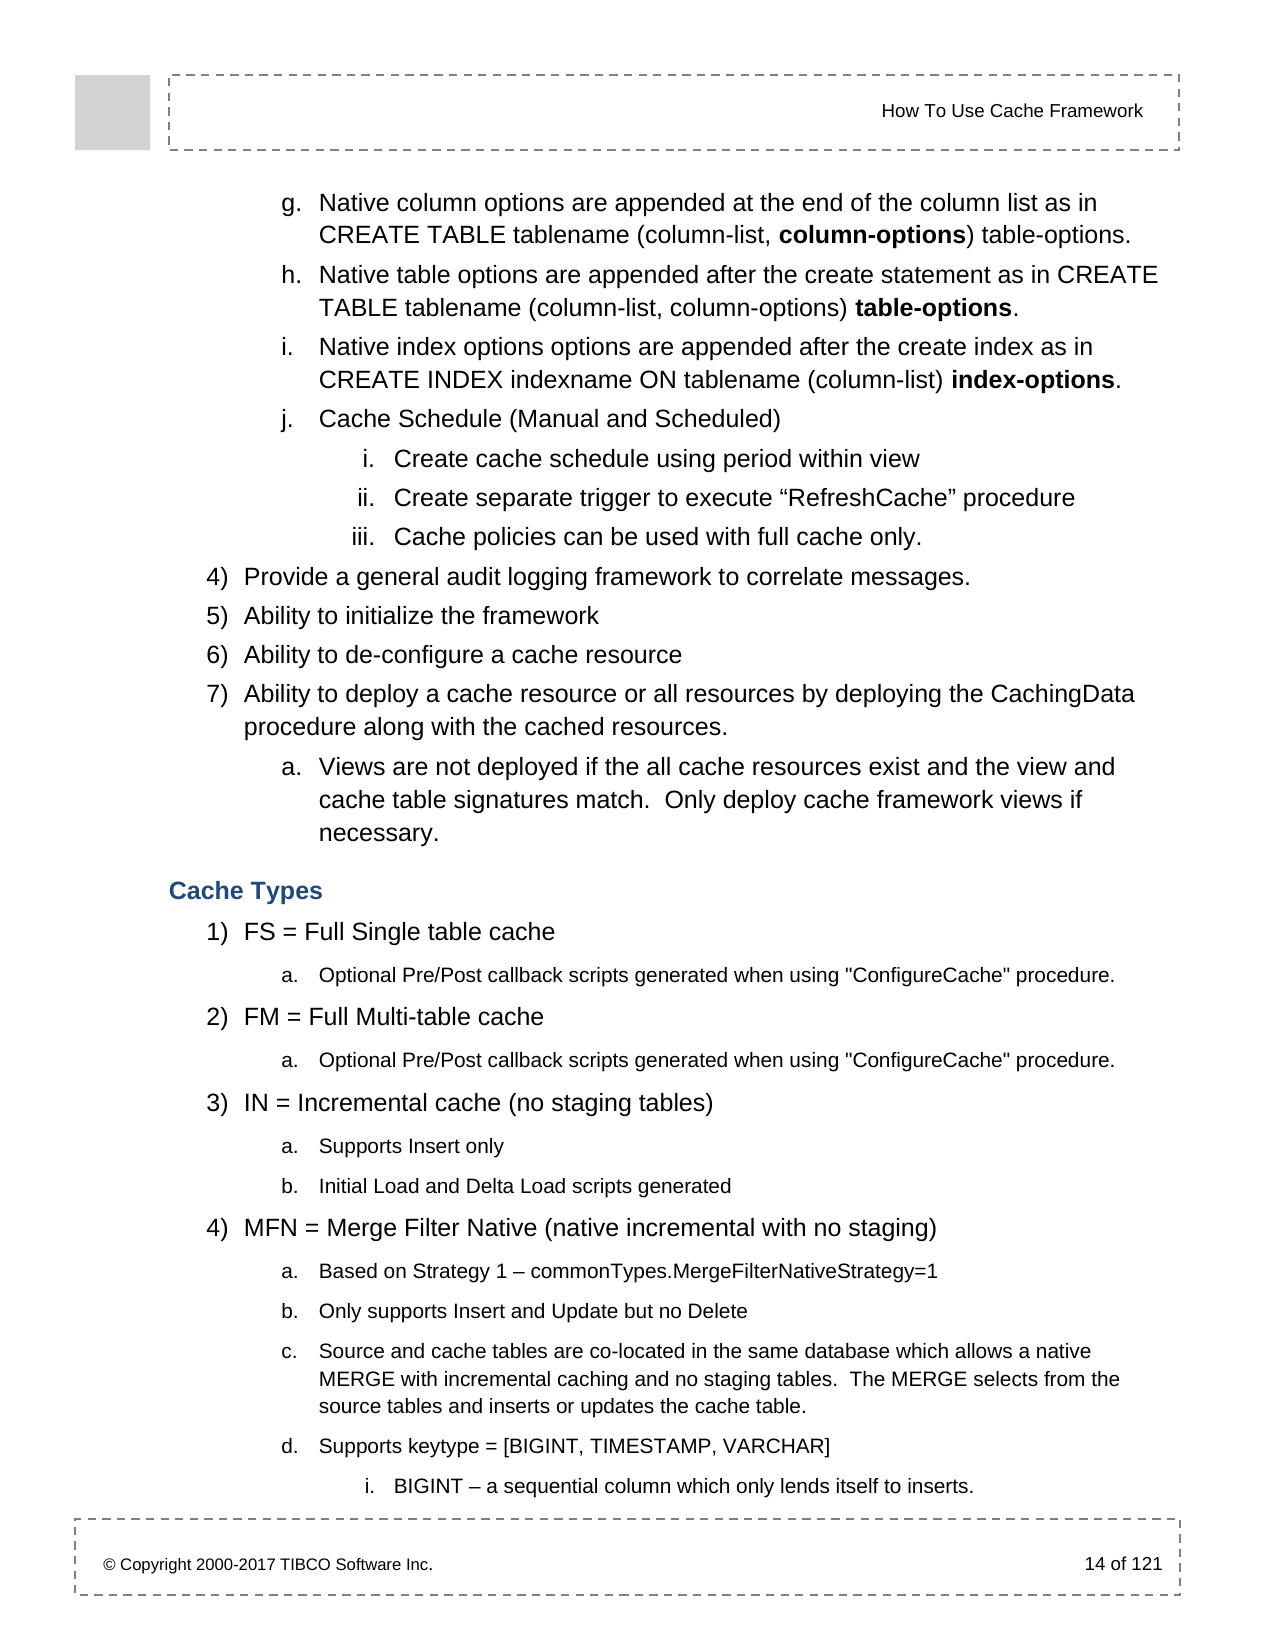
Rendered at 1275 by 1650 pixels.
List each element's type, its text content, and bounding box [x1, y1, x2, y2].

list Supports Insert only [281, 1133, 1162, 1157]
list Supports keytype = [BIGINT, TIMESTAMP, VARCHAR] [281, 1434, 1162, 1458]
list Source and cache tables are co-located in the same database which allows a native MERGE with incremental caching and no staging tables. The MERGE selects from the source tables and inserts or updates the cache table. [281, 1339, 1162, 1418]
list Native index options options are appended after the create index as in CREATE INDEX indexname ON tablename (column-list) index-options. [281, 332, 1162, 394]
list Only supports Insert and Update but no Delete [281, 1299, 1162, 1323]
list IN = Incremental cache (no staging tables) [206, 1088, 1162, 1117]
list Ability to deploy a cache resource or all resources by deploying the CachingData procedure along with the cached resources. [206, 679, 1162, 741]
list Optional Pre/Post callback scripts generated when using "ConfigureCache" procedure. [281, 962, 1162, 986]
list Based on Strategy 1 – commonTypes.MergeFilterNativeStrategy=1 [281, 1259, 1162, 1283]
list Optional Pre/Post callback scripts generated when using "ConfigureCache" procedure. [281, 1048, 1162, 1072]
list Native column options are appended at the end of the column list as in CREATE TABLE tablename (column-list, column-options) table-options. [281, 187, 1162, 249]
list Cache policies can be used with full cache only. [375, 522, 1162, 551]
list BIGINT – a sequential column which only lends itself to inserts. [375, 1474, 1162, 1498]
list FS = Full Single table cache [206, 917, 1162, 946]
list Native table options are appended after the create statement as in CREATE TABLE tablename (column-list, column-options) table-options. [281, 260, 1162, 322]
subtitle Cache Types [169, 876, 1162, 904]
list Ability to de-configure a cache resource [206, 640, 1162, 669]
list FM = Full Multi-table cache [206, 1002, 1162, 1031]
list Create separate trigger to execute “RefreshCache” procedure [375, 483, 1162, 512]
list Create cache schedule using period within view [375, 444, 1162, 472]
list Provide a general audit logging framework to correlate messages. [206, 561, 1162, 590]
list Views are not deployed if the all cache resources exist and the view and cache table signatures match. Only deploy cache framework views if necessary. [281, 752, 1162, 846]
list Initial Load and Delta Load scripts generated [281, 1173, 1162, 1197]
list Cache Schedule (Manual and Scheduled) [281, 404, 1162, 433]
list Ability to initialize the framework [206, 601, 1162, 629]
list MFN = Merge Filter Native (native incremental with no staging) [206, 1213, 1162, 1242]
